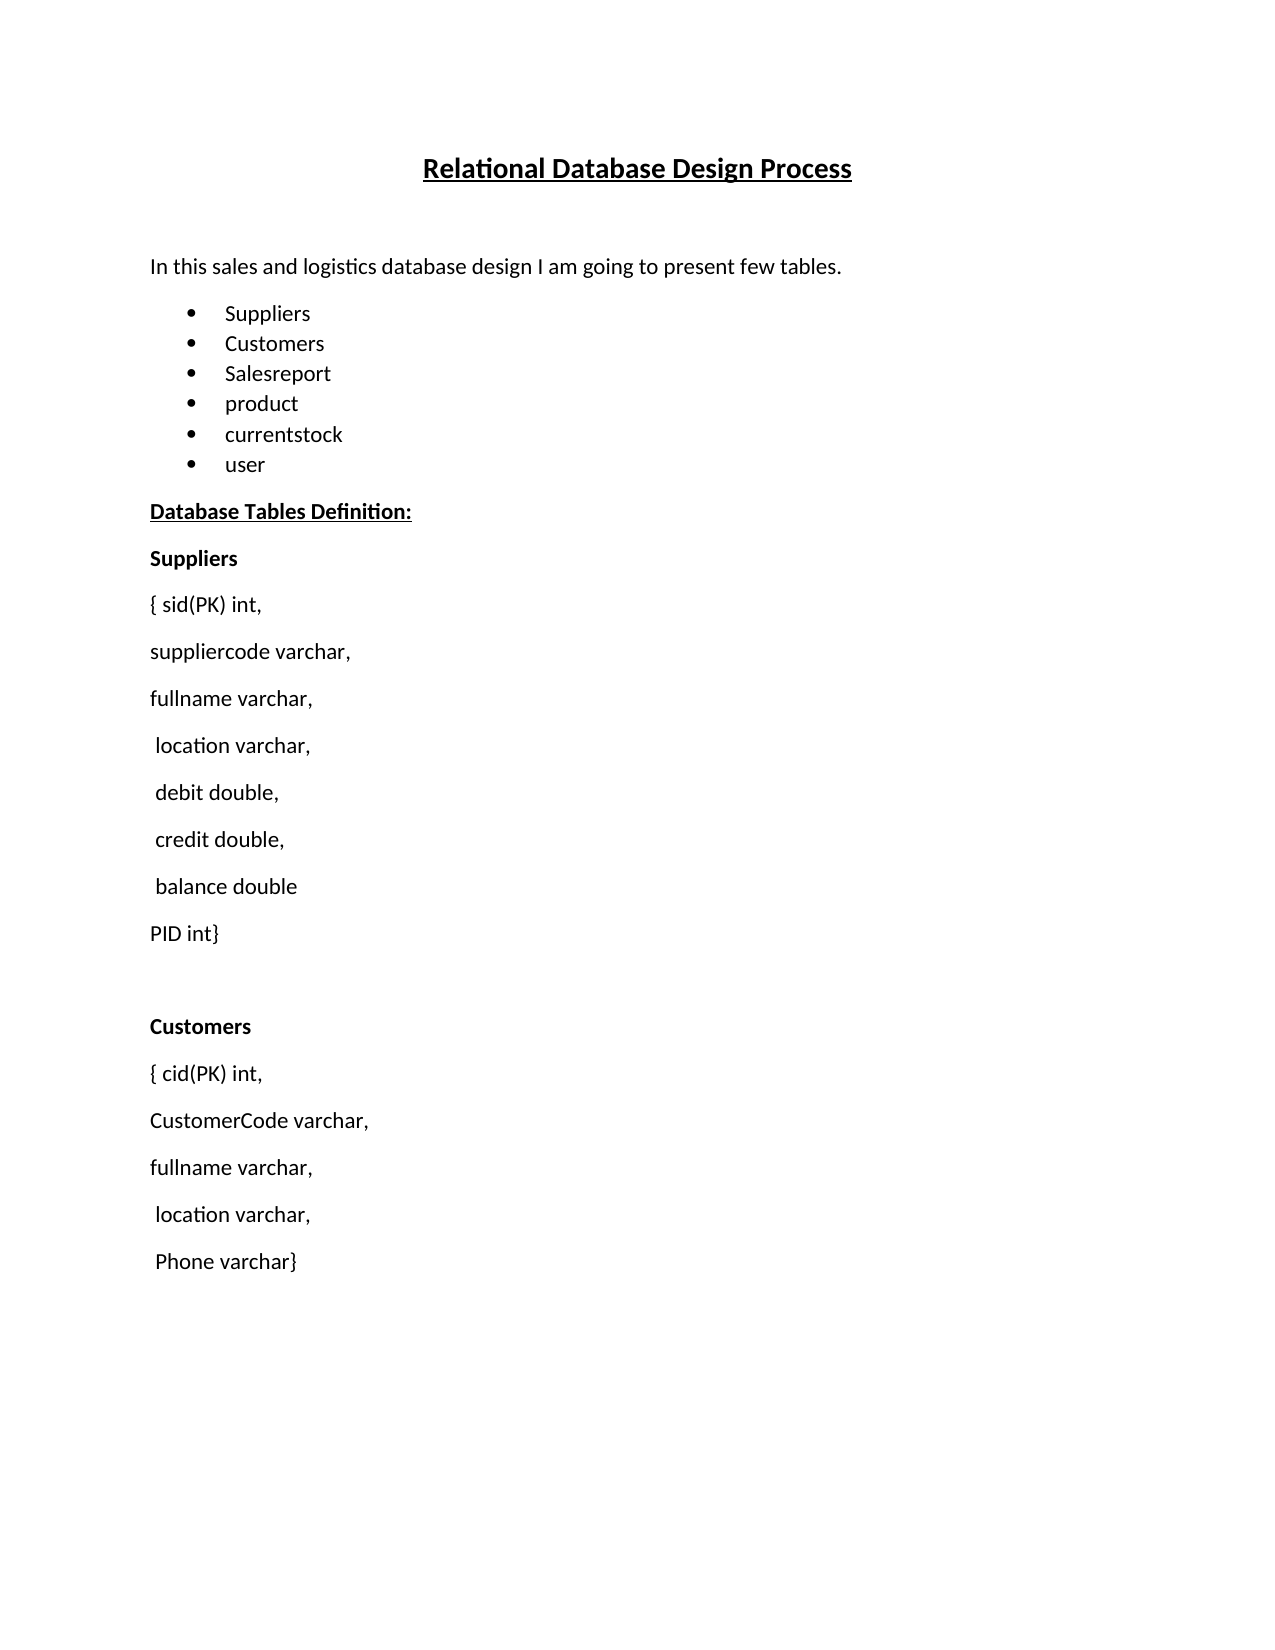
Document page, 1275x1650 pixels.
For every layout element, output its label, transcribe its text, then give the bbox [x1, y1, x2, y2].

list Suppliers [187, 299, 1125, 327]
text credit double, [150, 825, 1125, 853]
list Customers [187, 329, 1125, 357]
text { sid(PK) int, [150, 591, 1125, 618]
text debit double, [150, 778, 1125, 806]
text balance double [150, 872, 1125, 900]
text suppliercode varchar, [150, 637, 1125, 665]
text location varchar, [150, 731, 1125, 759]
text fullname varchar, [150, 684, 1125, 712]
text { cid(PK) int, [150, 1059, 1125, 1087]
text fullname varchar, [150, 1153, 1125, 1181]
text Customers [150, 1012, 1125, 1040]
list product [187, 389, 1125, 417]
text Phone varchar} [150, 1247, 1125, 1275]
list Salesreport [187, 359, 1125, 387]
text Suppliers [150, 544, 1125, 572]
text CustomerCode varchar, [150, 1106, 1125, 1134]
text Relational Database Design Process [150, 150, 1125, 186]
text In this sales and logistics database design I am going to present few tables. [150, 252, 1125, 280]
text location varchar, [150, 1200, 1125, 1228]
text PID int} [150, 919, 1125, 947]
list currentstock [187, 420, 1125, 448]
list user [187, 450, 1125, 478]
text Database Tables Definition: [150, 497, 1125, 525]
